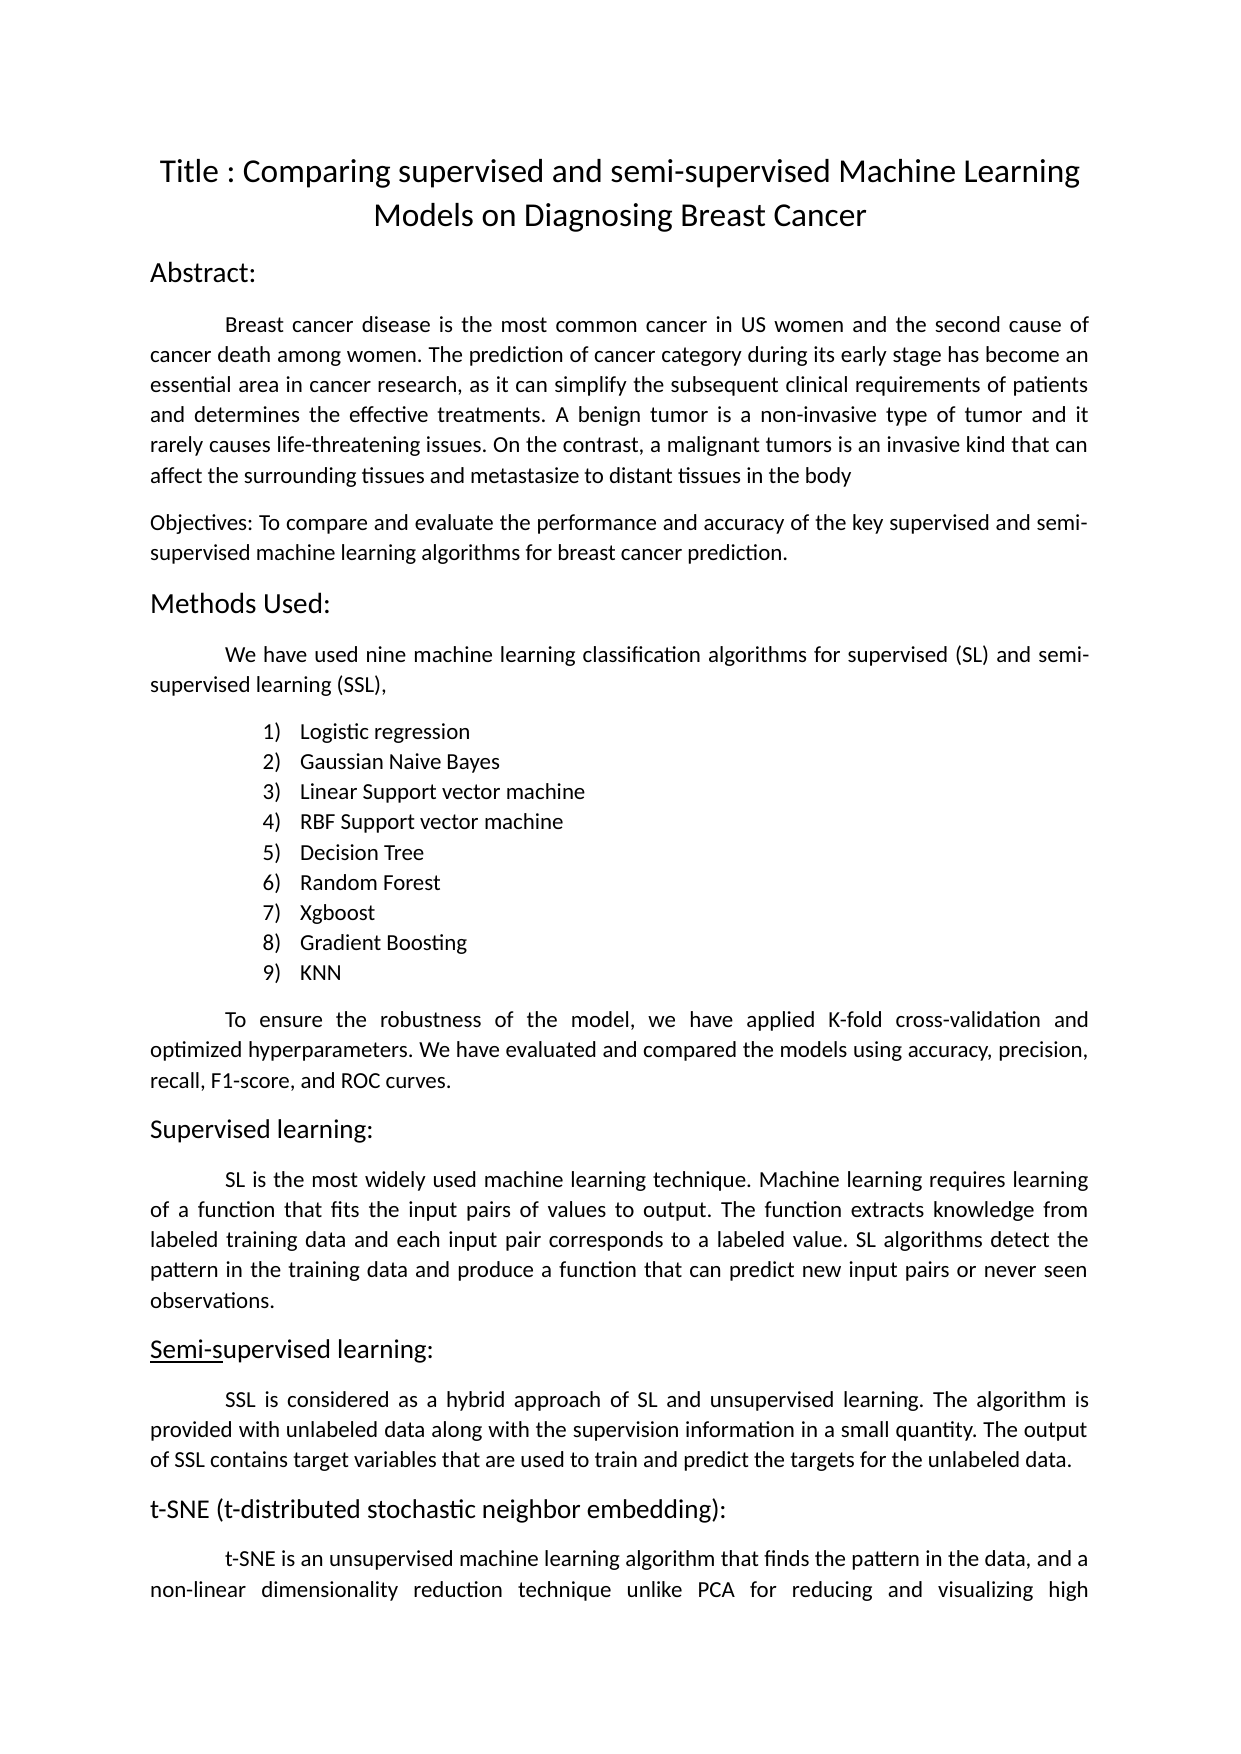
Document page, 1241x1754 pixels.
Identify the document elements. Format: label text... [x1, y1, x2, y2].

text Objectives: To compare and evaluate the performance and accuracy of the key supervised and semi-supervised machine learning algorithms for breast cancer prediction. [150, 508, 1090, 566]
list Decision Tree [262, 838, 1090, 866]
text Semi-supervised learning: [150, 1333, 1090, 1366]
text We have used nine machine learning classification algorithms for supervised (SL) and semi-supervised learning (SSL), [150, 640, 1090, 698]
list Random Forest [262, 868, 1090, 896]
list Gradient Boosting [262, 928, 1090, 956]
text Title : Comparing supervised and semi-supervised Machine Learning Models on Diagnosing Breast Cancer [150, 150, 1090, 235]
list Linear Support vector machine [262, 777, 1090, 805]
list KNN [262, 958, 1090, 987]
list Xgboost [262, 898, 1090, 926]
text t-SNE (t-distributed stochastic neighbor embedding): [150, 1492, 1090, 1525]
text Breast cancer disease is the most common cancer in US women and the second cause of cancer death among women. The prediction of cancer category during its early stage has become an essential area in cancer research, as it can simplify the subsequent clinical requirements of patients and determines the effective treatments. A benign tumor is a non-invasive type of tumor and it rarely causes life-threatening issues. On the contrast, a malignant tumors is an invasive kind that can affect the surrounding tissues and metastasize to distant tissues in the body [150, 310, 1090, 489]
text Supervised learning: [150, 1113, 1090, 1146]
text Abstract: [150, 254, 1090, 290]
text Methods Used: [150, 585, 1090, 620]
text SL is the most widely used machine learning technique. Machine learning requires learning of a function that fits the input pairs of values to output. The function extracts knowledge from labeled training data and each input pair corresponds to a labeled value. SL algorithms detect the pattern in the training data and produce a function that can predict new input pairs or never seen observations. [150, 1165, 1090, 1314]
text SSL is considered as a hybrid approach of SL and unsupervised learning. The algorithm is provided with unlabeled data along with the supervision information in a small quantity. The output of SSL contains target variables that are used to train and predict the targets for the unlabeled data. [150, 1385, 1090, 1473]
list Gaussian Naive Bayes [262, 747, 1090, 775]
text To ensure the robustness of the model, we have applied K-fold cross-validation and optimized hyperparameters. We have evaluated and compared the models using accuracy, precision, recall, F1-score, and ROC curves. [150, 1005, 1090, 1094]
list Logistic regression [262, 717, 1090, 745]
list RBF Support vector machine [262, 807, 1090, 836]
